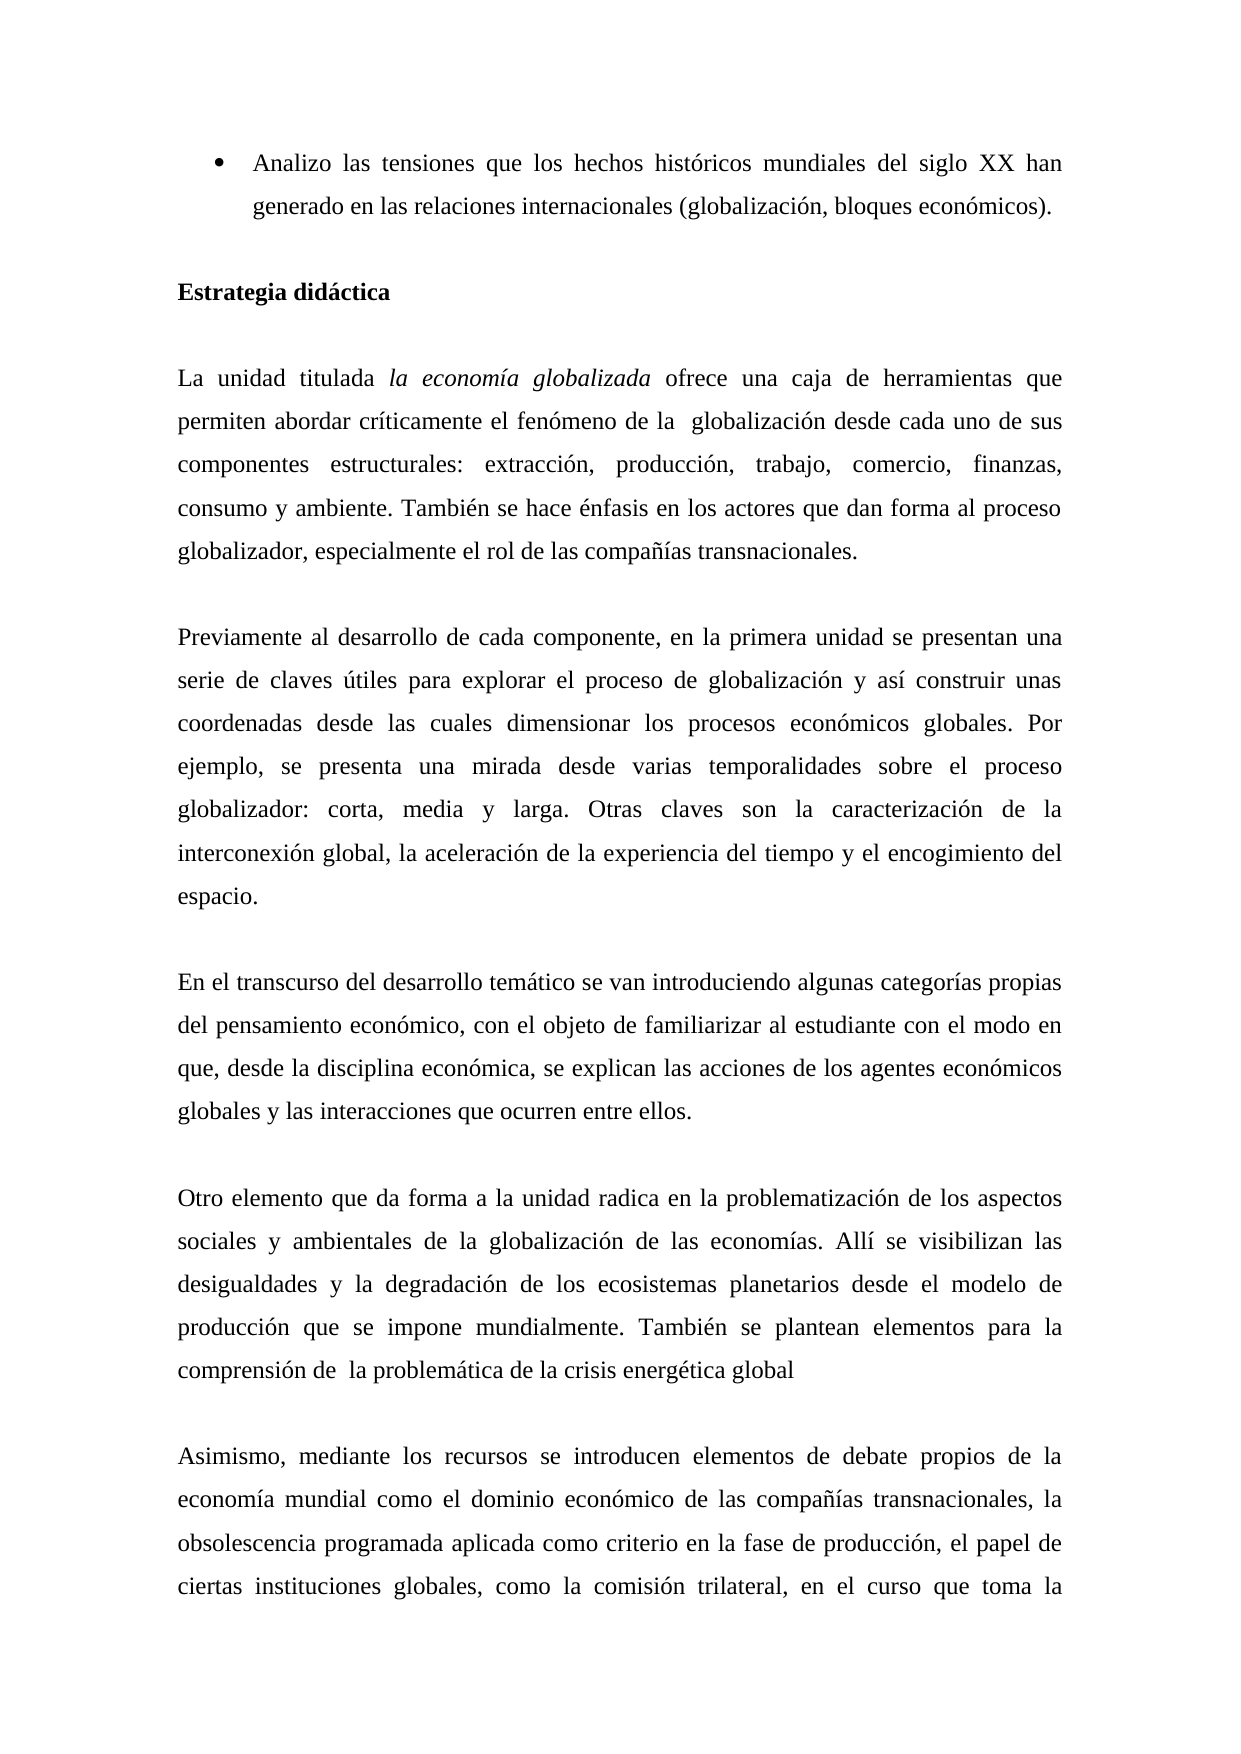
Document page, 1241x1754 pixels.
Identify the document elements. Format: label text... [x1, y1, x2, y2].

text Otro elemento que da forma a la unidad radica en la problematización de los aspectos sociales y ambientales de la globalización de las economías. Allí se visibilizan las desigualdades y la degradación de los ecosistemas planetarios desde el modelo de producción que se impone mundialmente. También se plantean elementos para la comprensión de la problemática de la crisis energética global [177, 1183, 1063, 1384]
list Analizo las tensiones que los hechos históricos mundiales del siglo XX han generado en las relaciones internacionales (globalización, bloques económicos). [215, 148, 1063, 219]
text En el transcurso del desarrollo temático se van introduciendo algunas categorías propias del pensamiento económico, con el objeto de familiarizar al estudiante con el modo en que, desde la disciplina económica, se explican las acciones de los agentes económicos globales y las interacciones que ocurren entre ellos. [177, 967, 1063, 1125]
text Estrategia didáctica [177, 277, 1063, 306]
text Previamente al desarrollo de cada componente, en la primera unidad se presentan una serie de claves útiles para explorar el proceso de globalización y así construir unas coordenadas desde las cuales dimensionar los procesos económicos globales. Por ejemplo, se presenta una mirada desde varias temporalidades sobre el proceso globalizador: corta, media y larga. Otras claves son la caracterización de la interconexión global, la aceleración de la experiencia del tiempo y el encogimiento del espacio. [177, 622, 1063, 909]
text La unidad titulada la economía globalizada ofrece una caja de herramientas que permiten abordar críticamente el fenómeno de la globalización desde cada uno de sus componentes estructurales: extracción, producción, trabajo, comercio, finanzas, consumo y ambiente. También se hace énfasis en los actores que dan forma al proceso globalizador, especialmente el rol de las compañías transnacionales. [177, 363, 1063, 564]
